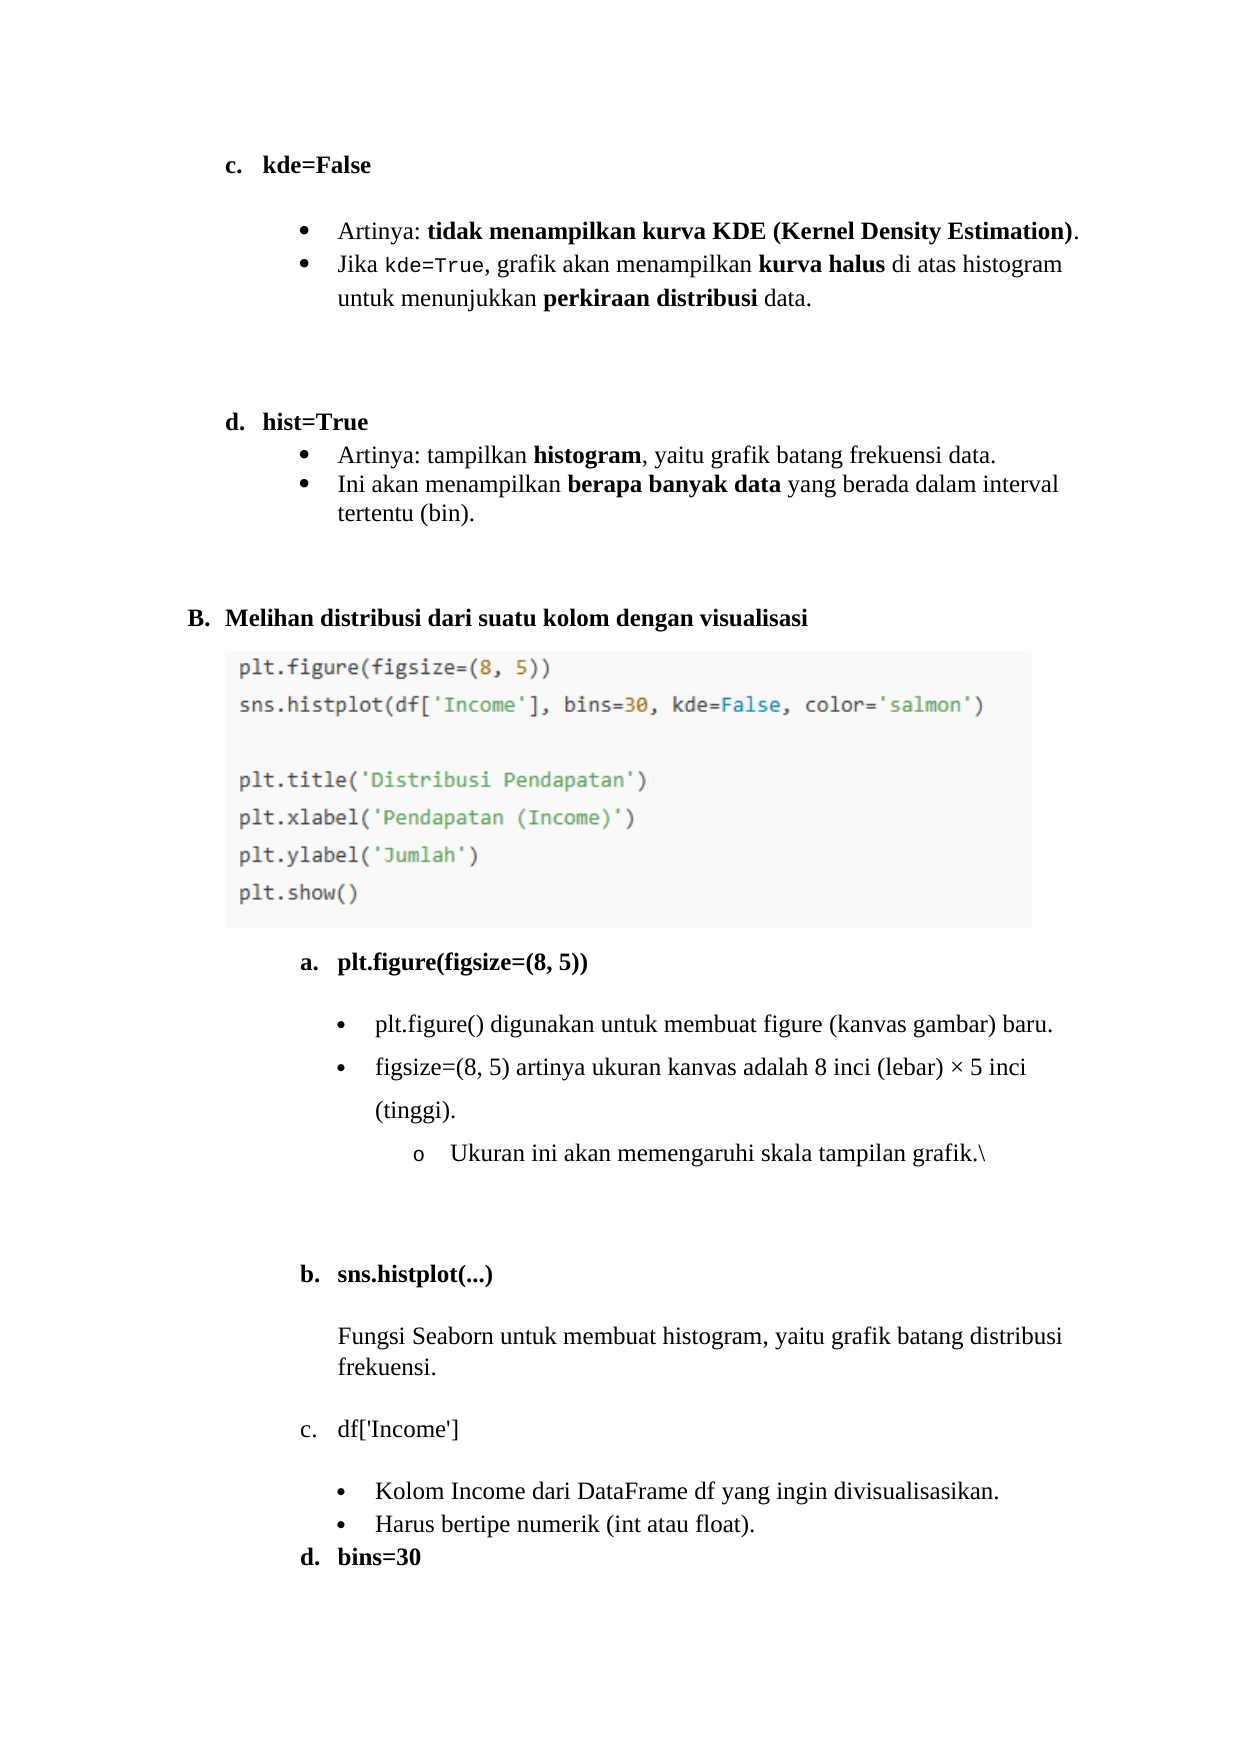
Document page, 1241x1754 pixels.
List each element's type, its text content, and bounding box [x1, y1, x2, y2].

list plt.figure() digunakan untuk membuat figure (kanvas gambar) baru. [337, 1009, 1090, 1037]
list Artinya: tidak menampilkan kurva KDE (Kernel Density Estimation). [300, 216, 1090, 245]
list Harus bertipe numerik (int atau float). [337, 1509, 1090, 1538]
list plt.figure(figsize=(8, 5)) [300, 947, 1090, 975]
list Melihan distribusi dari suatu kolom dengan visualisasi [187, 603, 1090, 632]
list Kolom Income dari DataFrame df yang ingin divisualisasikan. [337, 1476, 1090, 1505]
list sns.histplot(...) [300, 1259, 1090, 1288]
list figsize=(8, 5) artinya ukuran kanvas adalah 8 inci (lebar) × 5 inci (tinggi). [337, 1052, 1090, 1124]
list Ukuran ini akan memengaruhi skala tampilan grafik.\ [412, 1138, 1090, 1168]
list Jika kde=True, grafik akan menampilkan kurva halus di atas histogram untuk menunjukkan perkiraan distribusi data. [300, 249, 1090, 312]
list Artinya: tampilkan histogram, yaitu grafik batang frekuensi data. [300, 440, 1090, 469]
list df['Income'] [300, 1414, 1090, 1443]
list bins=30 [300, 1542, 1090, 1571]
list kde=False [225, 150, 1090, 179]
list Fungsi Seaborn untuk membuat histogram, yaitu grafik batang distribusi frekuensi. [337, 1321, 1090, 1412]
list hist=True [225, 407, 1090, 436]
list Ini akan menampilkan berapa banyak data yang berada dalam interval tertentu (bin). [300, 469, 1090, 527]
picture [225, 651, 1032, 928]
